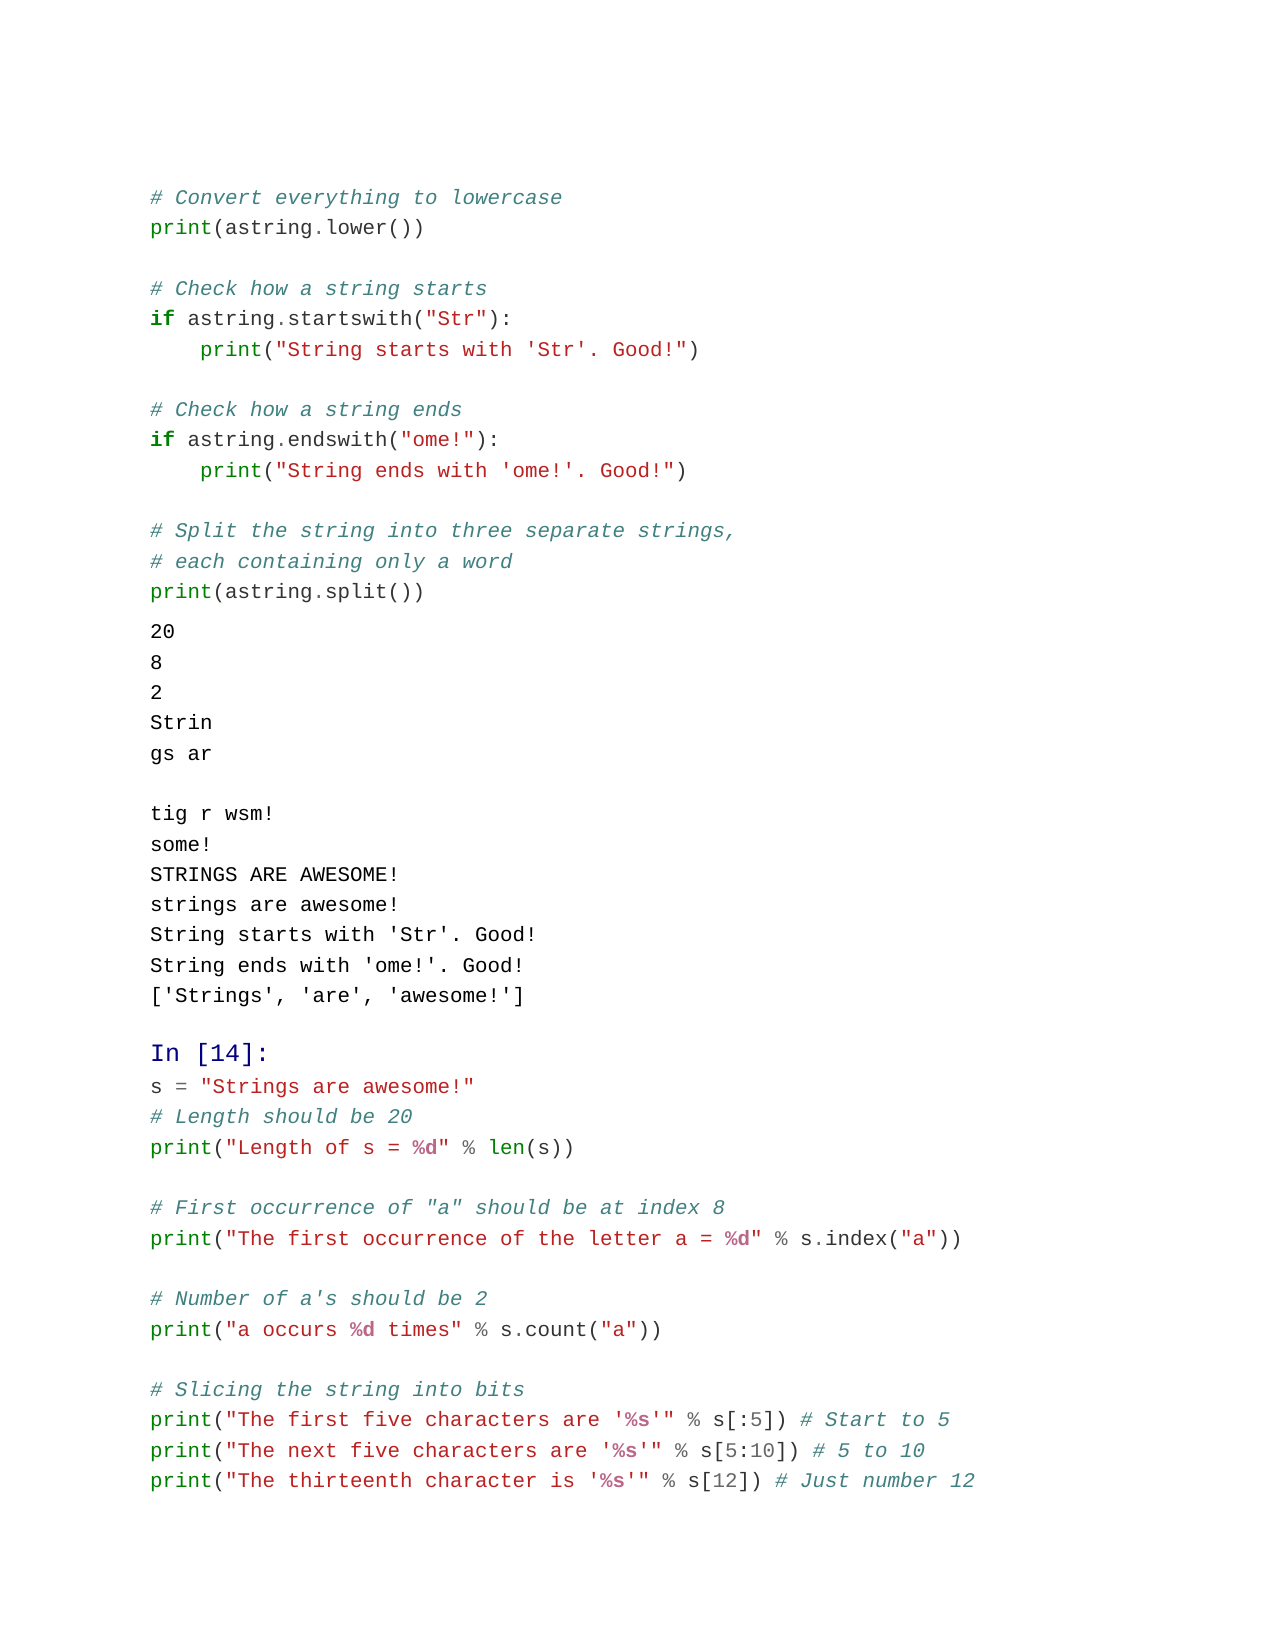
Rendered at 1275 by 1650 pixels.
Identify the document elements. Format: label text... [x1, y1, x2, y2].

text print("The first occurrence of the letter a = %d" % s.index("a")) [150, 1221, 1125, 1251]
text # Check how a string starts [150, 271, 1125, 302]
text print("The thirteenth character is '%s'" % s[12]) # Just number 12 [150, 1463, 1125, 1494]
text # Check how a string ends [150, 392, 1125, 423]
text s = "Strings are awesome!" [150, 1069, 1125, 1100]
text if astring.startswith("Str"): [150, 302, 1125, 332]
text print("The first five characters are '%s'" % s[:5]) # Start to 5 [150, 1403, 1125, 1433]
text In [14]: [150, 1039, 1125, 1069]
text print("a occurs %d times" % s.count("a")) [150, 1312, 1125, 1342]
text ['Strings', 'are', 'awesome!'] [150, 978, 1125, 1009]
text # each containing only a word [150, 544, 1125, 574]
text 2 [150, 675, 1125, 706]
text tig r wsm! [150, 797, 1125, 827]
text 20 [150, 615, 1125, 645]
text # Convert everything to lowercase [150, 180, 1125, 211]
text # Length should be 20 [150, 1100, 1125, 1130]
text # First occurrence of "a" should be at index 8 [150, 1191, 1125, 1221]
text String ends with 'ome!'. Good! [150, 948, 1125, 978]
text # Slicing the string into bits [150, 1372, 1125, 1403]
text print("The next five characters are '%s'" % s[5:10]) # 5 to 10 [150, 1433, 1125, 1463]
text print("Length of s = %d" % len(s)) [150, 1130, 1125, 1160]
text some! [150, 827, 1125, 857]
text # Split the string into three separate strings, [150, 514, 1125, 544]
text STRINGS ARE AWESOME! [150, 857, 1125, 887]
text String starts with 'Str'. Good! [150, 918, 1125, 948]
text if astring.endswith("ome!"): [150, 423, 1125, 453]
text # Number of a's should be 2 [150, 1282, 1125, 1312]
text print("String starts with 'Str'. Good!") [150, 332, 1125, 362]
text strings are awesome! [150, 887, 1125, 918]
text Strin [150, 706, 1125, 736]
text gs ar [150, 736, 1125, 766]
text print("String ends with 'ome!'. Good!") [150, 453, 1125, 483]
text 8 [150, 645, 1125, 675]
text print(astring.split()) [150, 574, 1125, 605]
text print(astring.lower()) [150, 211, 1125, 241]
